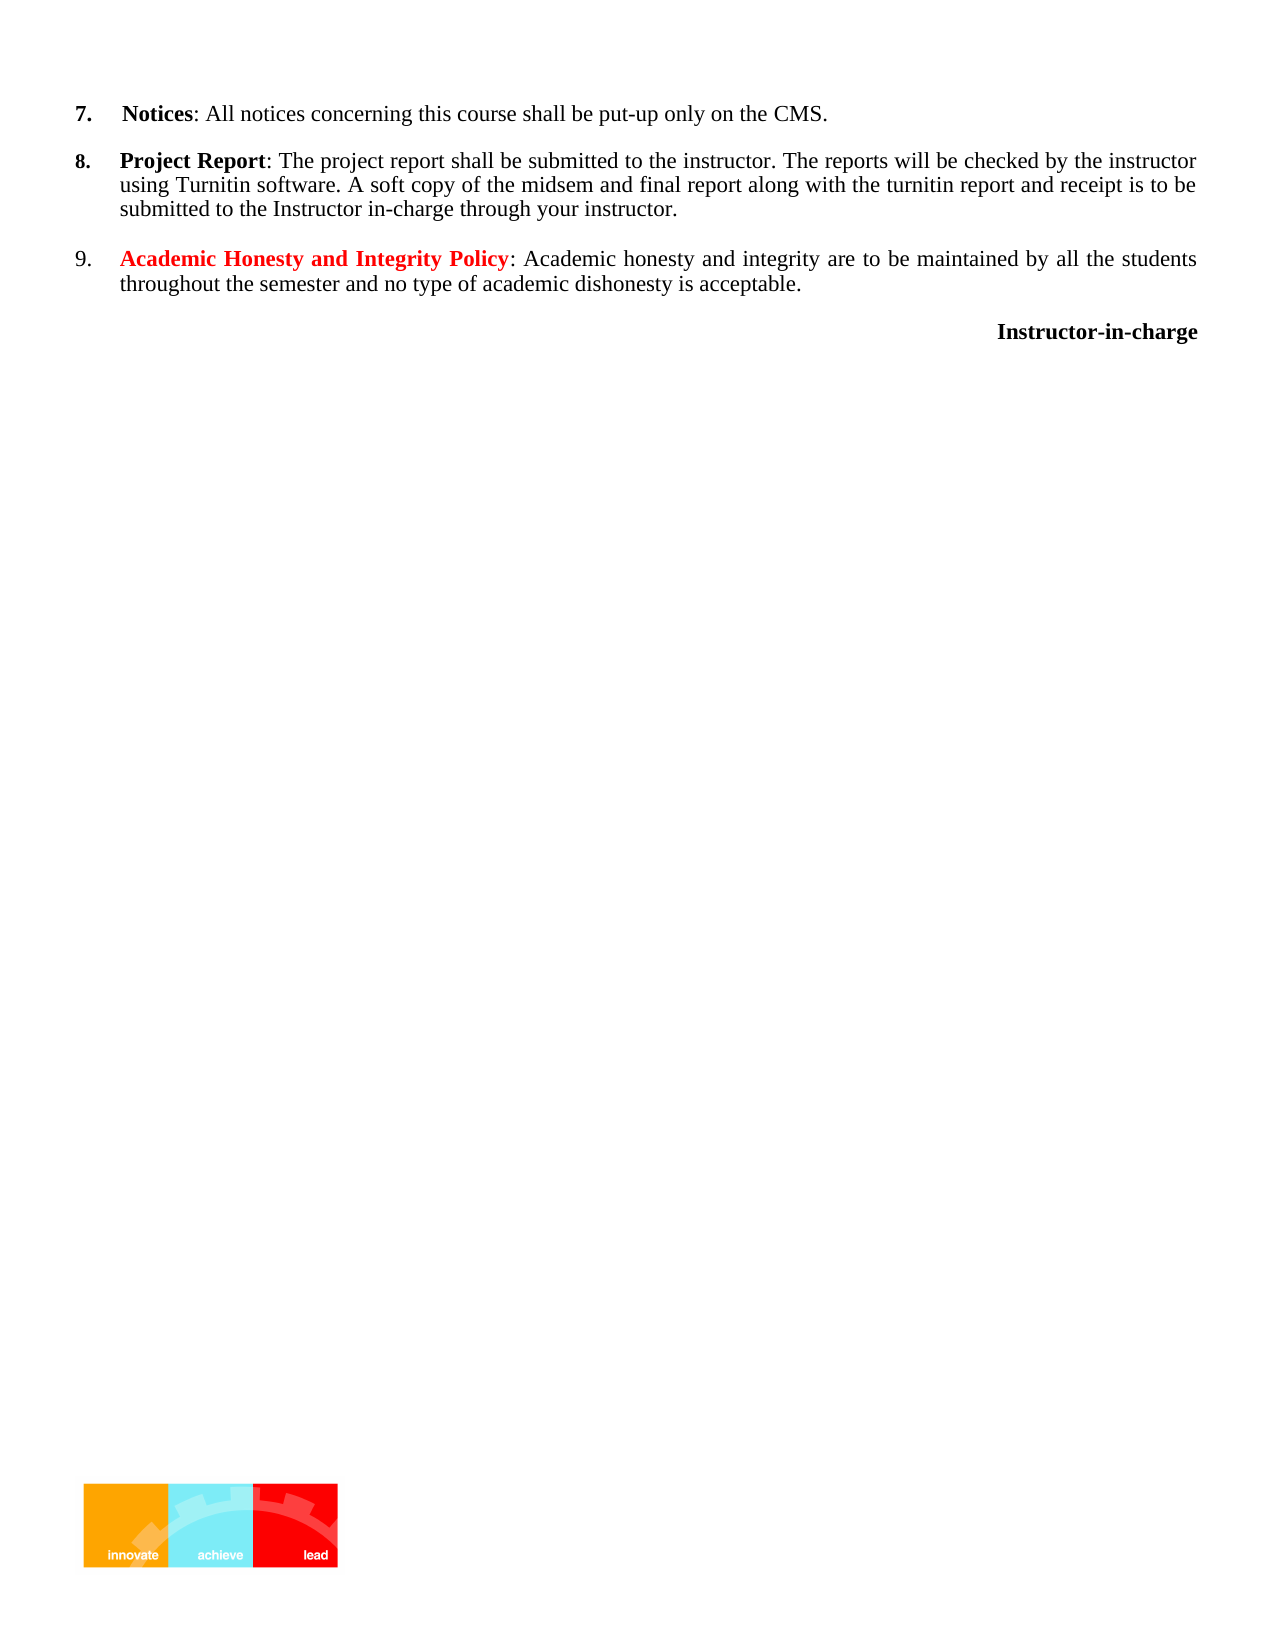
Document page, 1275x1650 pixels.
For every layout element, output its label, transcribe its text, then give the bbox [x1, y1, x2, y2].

list Notices: All notices concerning this course shall be put-up only on the CMS. [75, 104, 1198, 126]
picture [75, 1476, 345, 1575]
list Project Report: The project report shall be submitted to the instructor. The reports will be checked by the instructor using Turnitin software. A soft copy of the midsem and final report along with the turnitin report and receipt is to be submitted to the Instructor in-charge through your instructor. [75, 149, 1198, 221]
text Instructor-in-charge [75, 320, 1198, 344]
list Academic Honesty and Integrity Policy: Academic honesty and integrity are to be maintained by all the students throughout the semester and no type of academic dishonesty is acceptable. [75, 246, 1198, 296]
